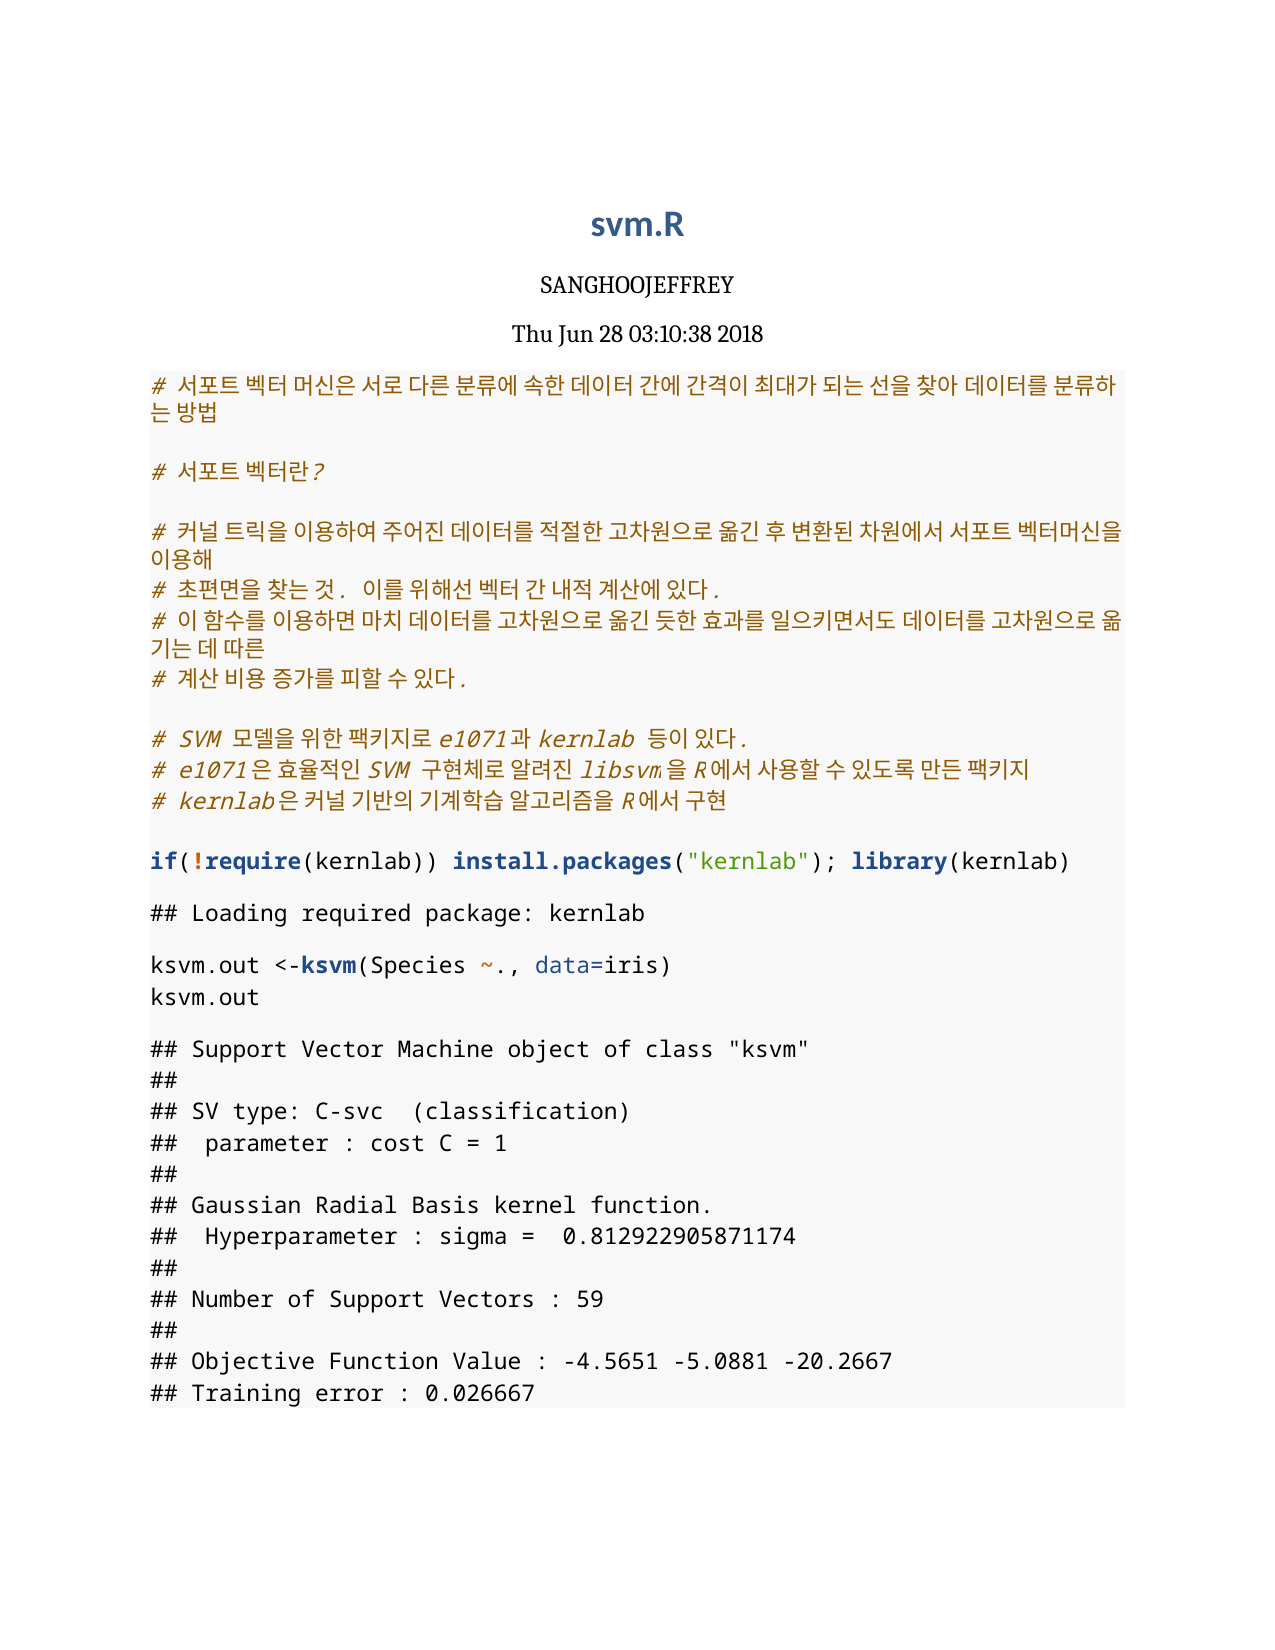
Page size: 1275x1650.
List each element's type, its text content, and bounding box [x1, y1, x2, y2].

text ## Loading required package: kernlab [150, 897, 1125, 929]
text Thu Jun 28 03:10:38 2018 [150, 320, 1125, 349]
text # 서포트 벡터 머신은 서로 다른 분류에 속한 데이터 간에 간격이 최대가 되는 선을 찾아 데이터를 분류하는 방법 # 서포트 벡터란? # 커널 트릭을 이용하여 주어진 데이터를 적절한 고차원으로 옮긴 후 변환된 차원에서 서포트 벡터머신을 이용해 # 초편면을 찾는 것. 이를 위해선 벡터 간 내적 계산에 있다. # 이 함수를 이용하면 마치 데이터를 고차원으로 옮긴 듯한 효과를 일으키면서도 데이터를 고차원으로 옮기는 데 따른 # 계산 비용 증가를 피할 수 있다. # SVM 모델을 위한 팩키지로 e1071과 kernlab 등이 있다. # e1071은 효율적인 SVM 구현체로 알려진 libsvm을 R에서 사용할 수 있도록 만든 팩키지 # kernlab은 커널 기반의 기계학습 알고리즘을 R에서 구현 if(!require(kernlab)) install.packages("kernlab"); library(kernlab) [150, 370, 1125, 877]
title svm.R [150, 200, 1125, 246]
text SANGHOOJEFFREY [150, 271, 1125, 299]
text ksvm.out <-ksvm(Species ~., data=iris) ksvm.out [150, 949, 1125, 1012]
text ## Support Vector Machine object of class "ksvm" ## ## SV type: C-svc (classification) ## parameter : cost C = 1 ## ## Gaussian Radial Basis kernel function. ## Hyperparameter : sigma = 0.812922905871174 ## ## Number of Support Vectors : 59 ## ## Objective Function Value : -4.5651 -5.0881 -20.2667 ## Training error : 0.026667 [150, 1033, 1125, 1408]
